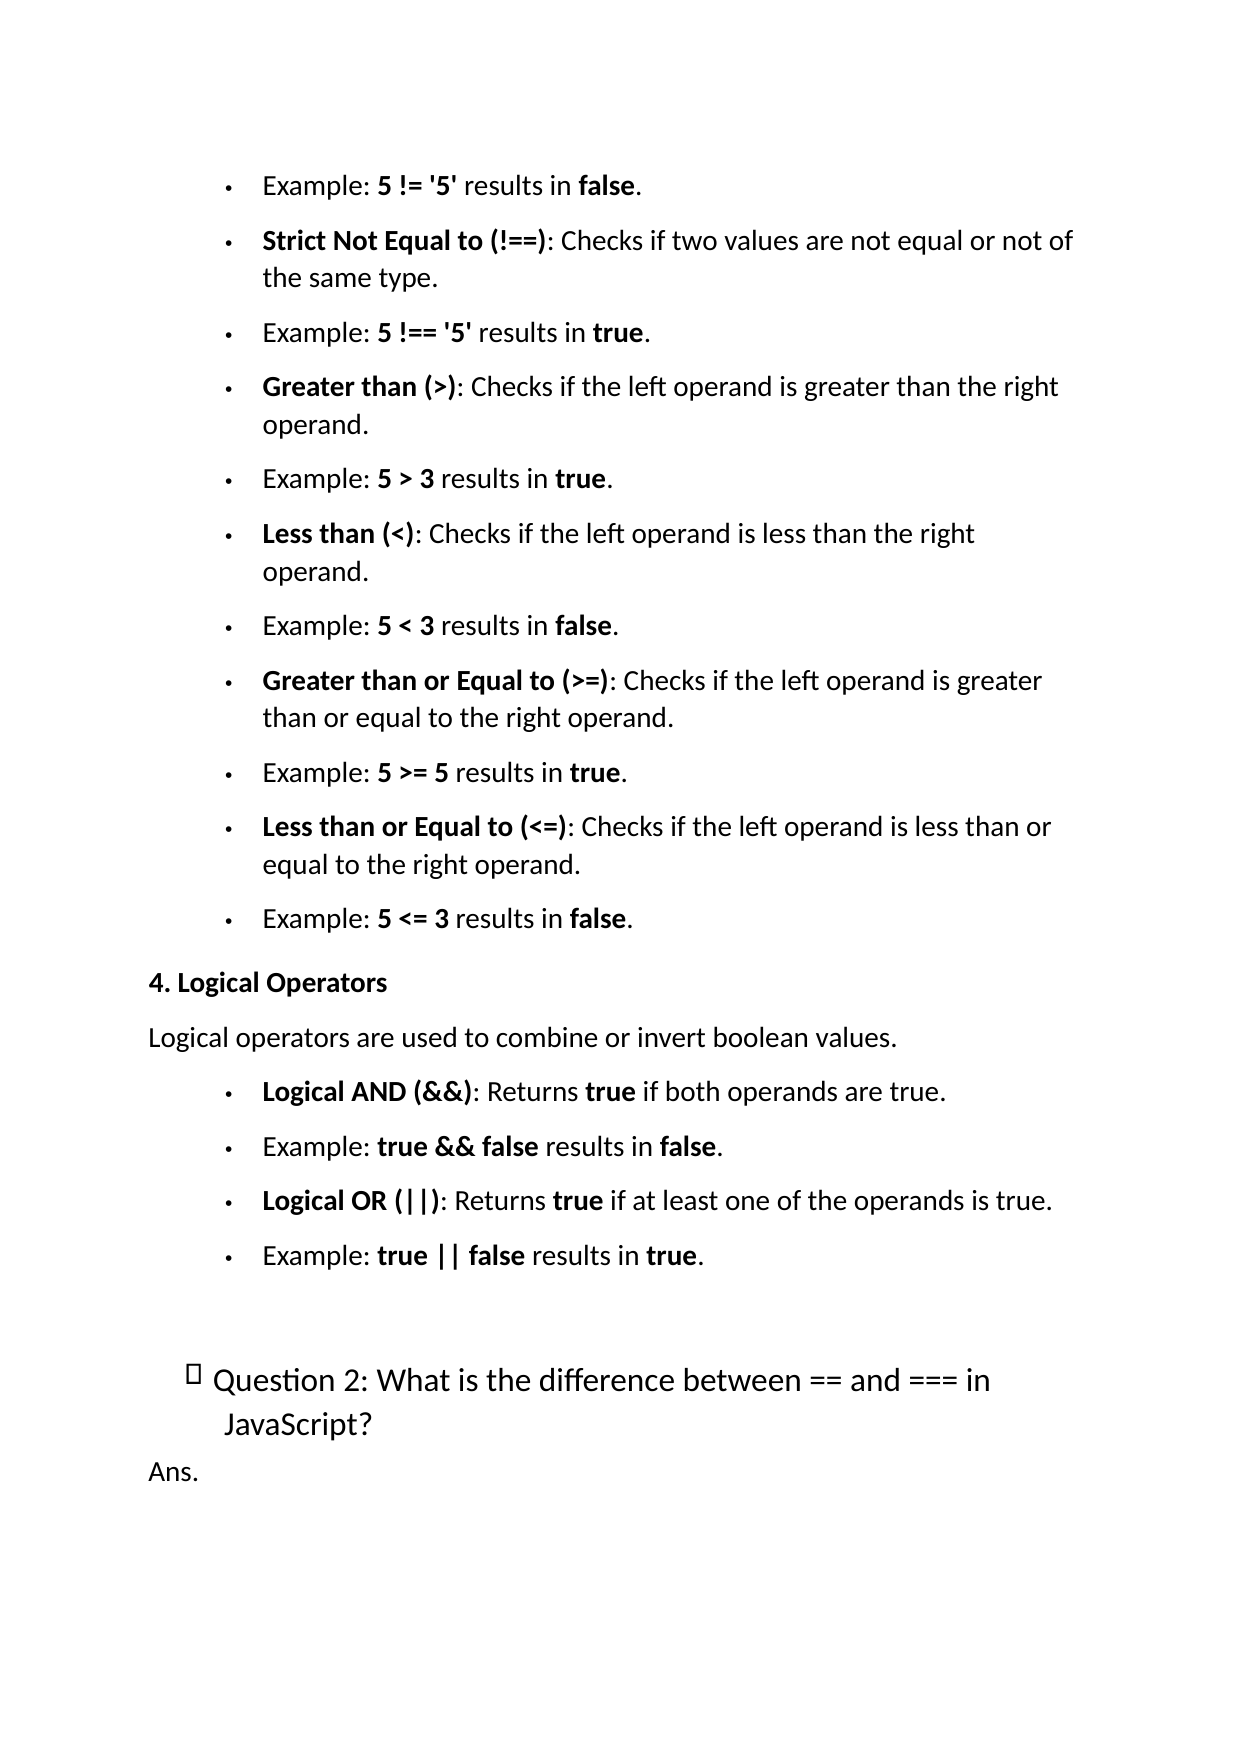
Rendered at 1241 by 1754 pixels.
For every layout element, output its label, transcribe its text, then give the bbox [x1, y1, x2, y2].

list Greater than (>): Checks if the left operand is greater than the right operand. [225, 368, 1087, 442]
list Logical Operators [148, 964, 1087, 1000]
list Example: 5 !== '5' results in true. [225, 314, 1087, 349]
list Example: true || false results in true. [225, 1237, 1087, 1273]
text Question 2: What is the difference between == and === in JavaScript? [204, 1359, 1087, 1444]
text Ans. [148, 1453, 1087, 1488]
list Example: 5 > 3 results in true. [225, 461, 1087, 496]
list Example: 5 < 3 results in false. [225, 607, 1087, 643]
list Logical OR (||): Returns true if at least one of the operands is true. [225, 1182, 1087, 1218]
list Less than (<): Checks if the left operand is less than the right operand. [225, 515, 1087, 588]
list Less than or Equal to (<=): Checks if the left operand is less than or equal to the right operand. [225, 808, 1087, 882]
list Example: 5 != '5' results in false. [225, 167, 1087, 203]
picture [184, 1353, 223, 1392]
list Strict Not Equal to (!==): Checks if two values are not equal or not of the same type. [225, 222, 1087, 295]
list Example: 5 >= 5 results in true. [225, 754, 1087, 789]
text Logical operators are used to combine or invert boolean values. [148, 1019, 1087, 1055]
list Example: 5 <= 3 results in false. [225, 901, 1087, 936]
list Greater than or Equal to (>=): Checks if the left operand is greater than or equal to the right operand. [225, 662, 1087, 735]
list Example: true && false results in false. [225, 1128, 1087, 1164]
list Logical AND (&&): Returns true if both operands are true. [225, 1073, 1087, 1109]
